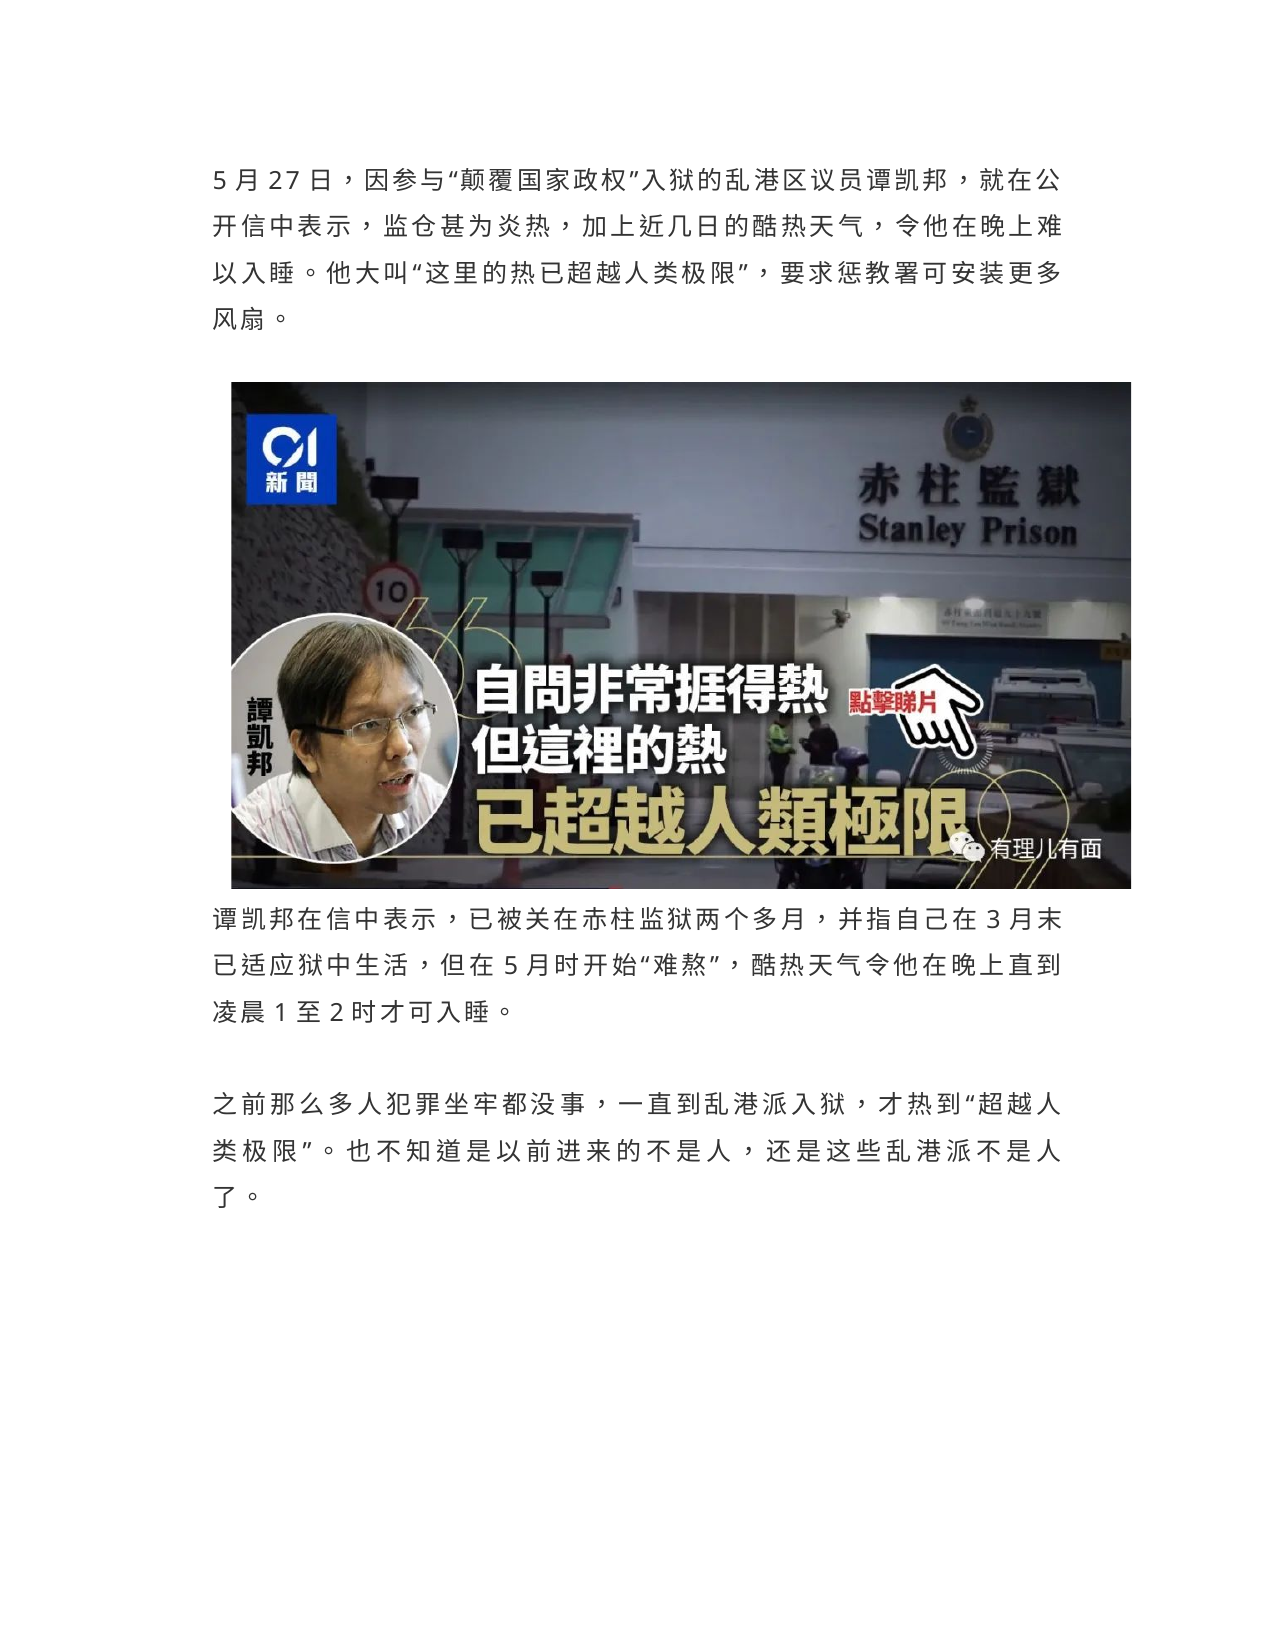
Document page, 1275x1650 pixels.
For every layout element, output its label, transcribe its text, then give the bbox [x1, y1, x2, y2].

text 5月27日，因参与“颠覆国家政权”入狱的乱港区议员谭凯邦，就在公开信中表示，监仓甚为炎热，加上近几日的酷热天气，令他在晚上难以入睡。他大叫“这里的热已超越人类极限”，要求惩教署可安装更多风扇。 [212, 150, 1062, 336]
picture [231, 382, 1132, 889]
text 谭凯邦在信中表示，已被关在赤柱监狱两个多月，并指自己在3月末已适应狱中生活，但在5月时开始“难熬”，酷热天气令他在晚上直到凌晨1至2时才可入睡。 [212, 889, 1062, 1028]
text 之前那么多人犯罪坐牢都没事，一直到乱港派入狱，才热到“超越人类极限”。也不知道是以前进来的不是人，还是这些乱港派不是人了。 [212, 1075, 1062, 1214]
